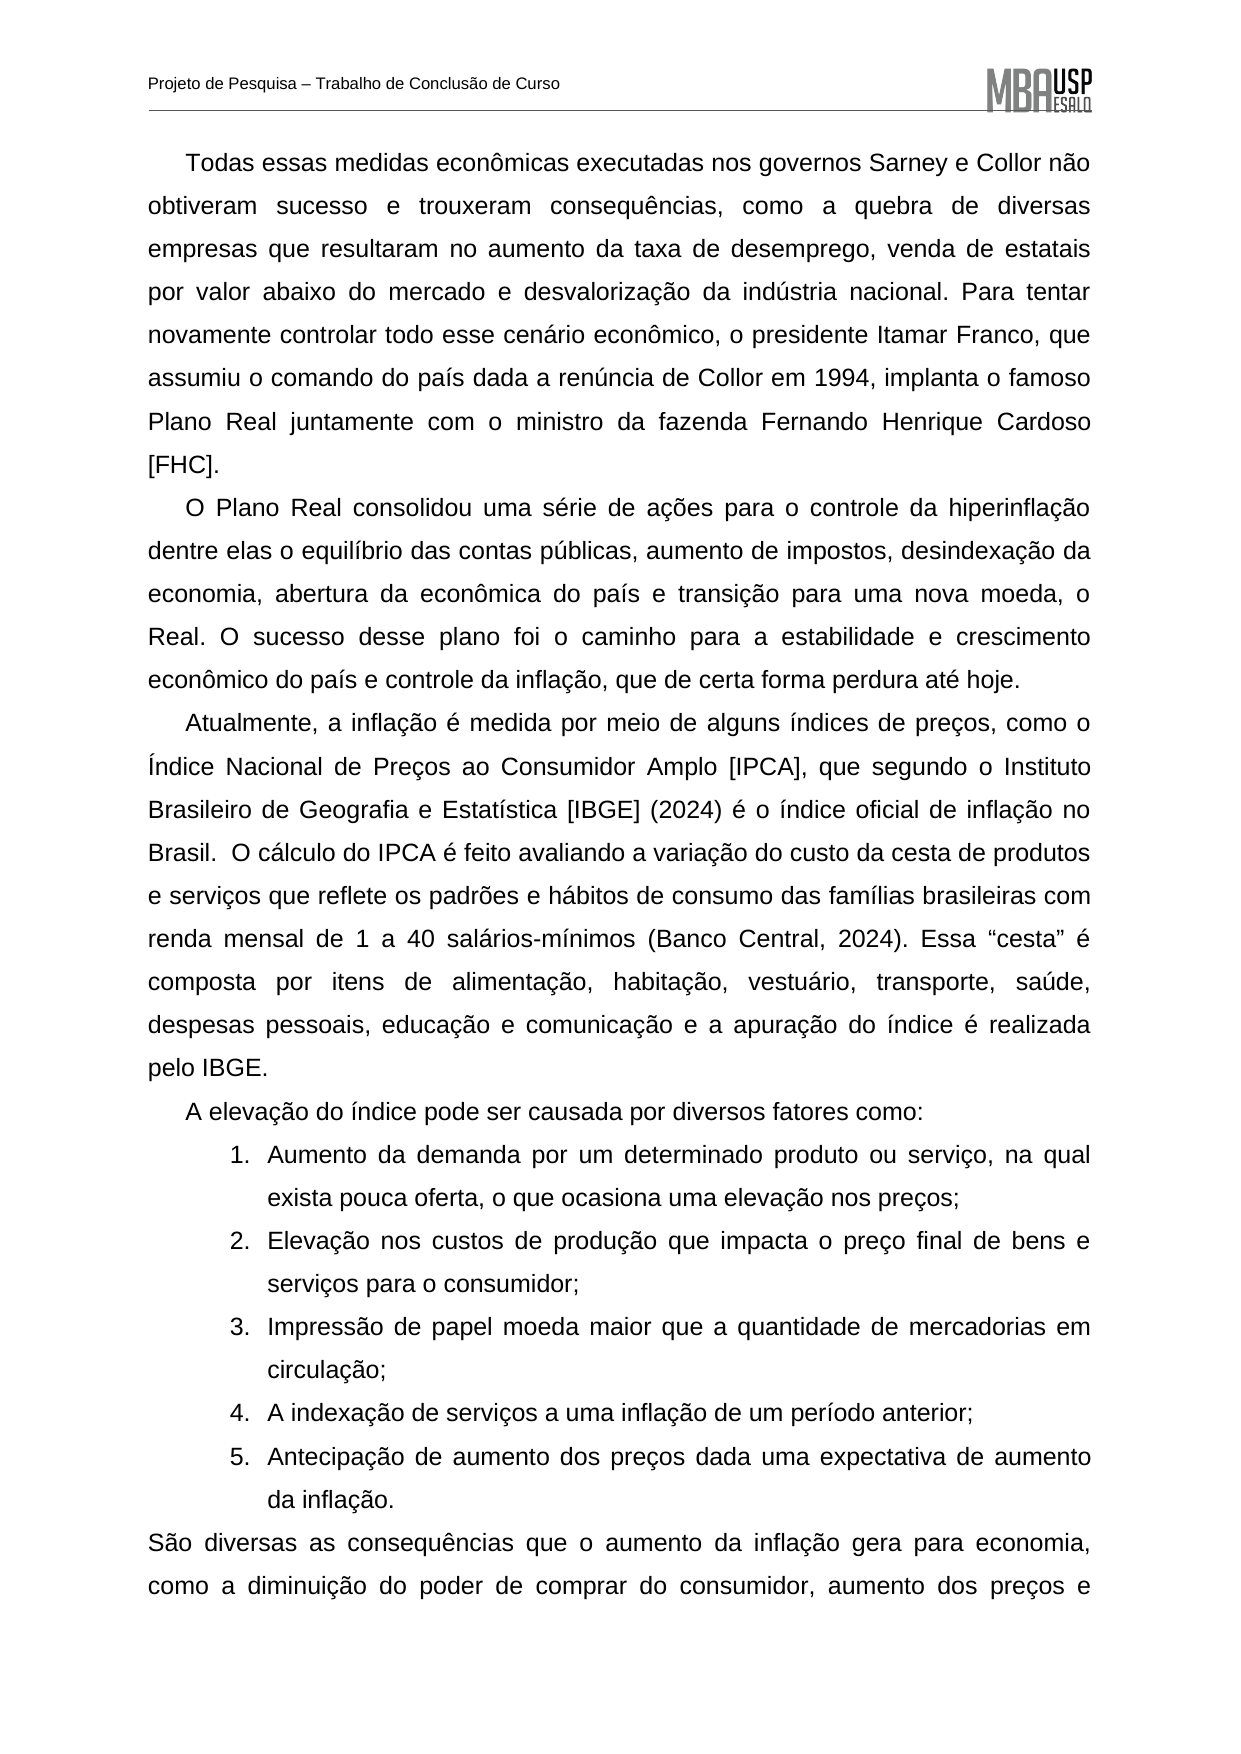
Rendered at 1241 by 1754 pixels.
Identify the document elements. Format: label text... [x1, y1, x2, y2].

text O Plano Real consolidou uma série de ações para o controle da hiperinflação dentre elas o equilíbrio das contas públicas, aumento de impostos, desindexação da economia, abertura da econômica do país e transição para uma nova moeda, o Real. O sucesso desse plano foi o caminho para a estabilidade e crescimento econômico do país e controle da inflação, que de certa forma perdura até hoje. [148, 493, 1092, 694]
text Todas essas medidas econômicas executadas nos governos Sarney e Collor não obtiveram sucesso e trouxeram consequências, como a quebra de diversas empresas que resultaram no aumento da taxa de desemprego, venda de estatais por valor abaixo do mercado e desvalorização da indústria nacional. Para tentar novamente controlar todo esse cenário econômico, o presidente Itamar Franco, que assumiu o comando do país dada a renúncia de Collor em 1994, implanta o famoso Plano Real juntamente com o ministro da fazenda Fernando Henrique Cardoso [FHC]. [148, 148, 1092, 478]
list Impressão de papel moeda maior que a quantidade de mercadorias em circulação; [229, 1312, 1092, 1384]
list Elevação nos custos de produção que impacta o preço final de bens e serviços para o consumidor; [229, 1226, 1092, 1298]
text Atualmente, a inflação é medida por meio de alguns índices de preços, como o Índice Nacional de Preços ao Consumidor Amplo [IPCA], que segundo o Instituto Brasileiro de Geografia e Estatística [IBGE] (2024) é o índice oficial de inflação no Brasil. O cálculo do IPCA é feito avaliando a variação do custo da cesta de produtos e serviços que reflete os padrões e hábitos de consumo das famílias brasileiras com renda mensal de 1 a 40 salários-mínimos (Banco Central, 2024). Essa “cesta” é composta por itens de alimentação, habitação, vestuário, transporte, saúde, despesas pessoais, educação e comunicação e a apuração do índice é realizada pelo IBGE. [148, 708, 1092, 1082]
list A indexação de serviços a uma inflação de um período anterior; [229, 1398, 1092, 1427]
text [148, 1528, 1092, 1599]
list Antecipação de aumento dos preços dada uma expectativa de aumento da inflação. [229, 1441, 1092, 1513]
picture [984, 67, 1095, 114]
text A elevação do índice pode ser causada por diversos fatores como: [148, 1096, 1092, 1125]
list Aumento da demanda por um determinado produto ou serviço, na qual exista pouca oferta, o que ocasiona uma elevação nos preços; [229, 1139, 1092, 1211]
